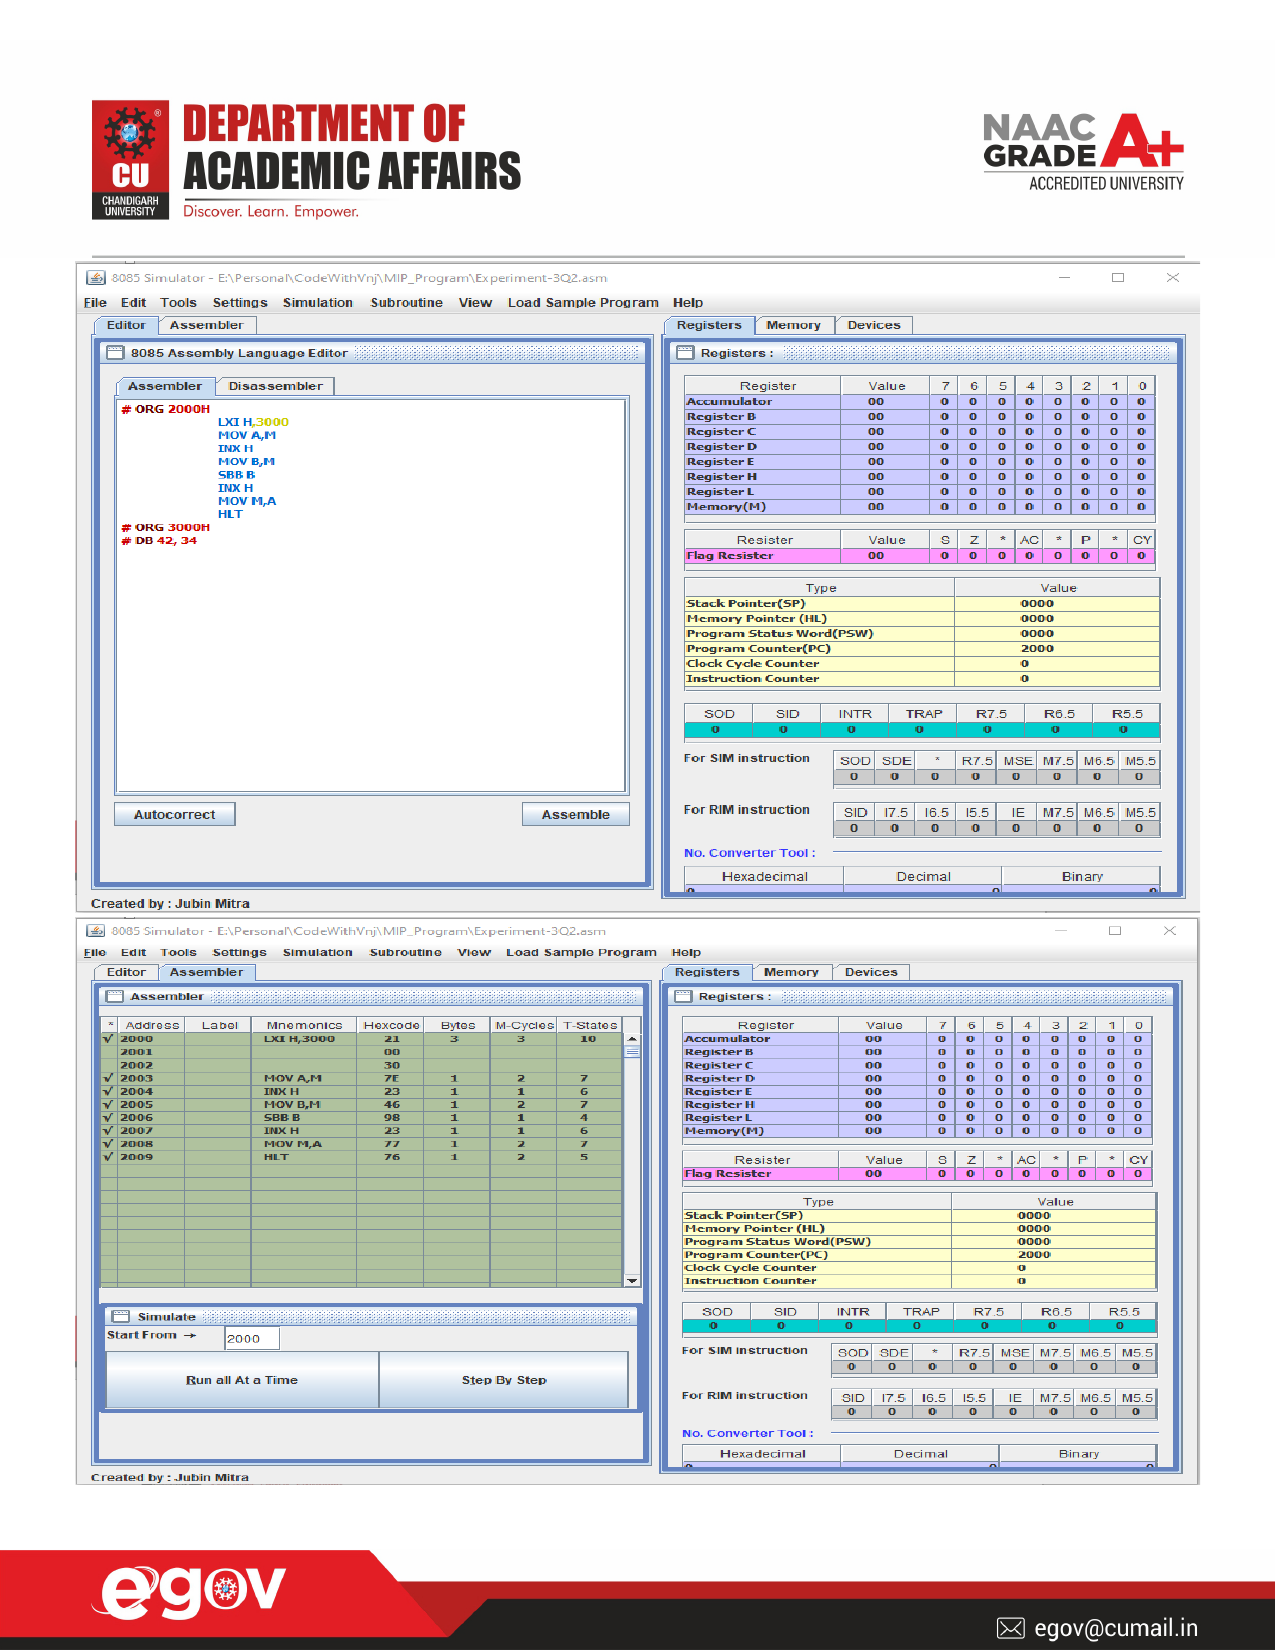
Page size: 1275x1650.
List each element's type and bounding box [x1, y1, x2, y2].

picture [75, 261, 1200, 913]
picture [0, 40, 1275, 258]
picture [0, 1549, 1275, 1650]
picture [75, 917, 1200, 1485]
